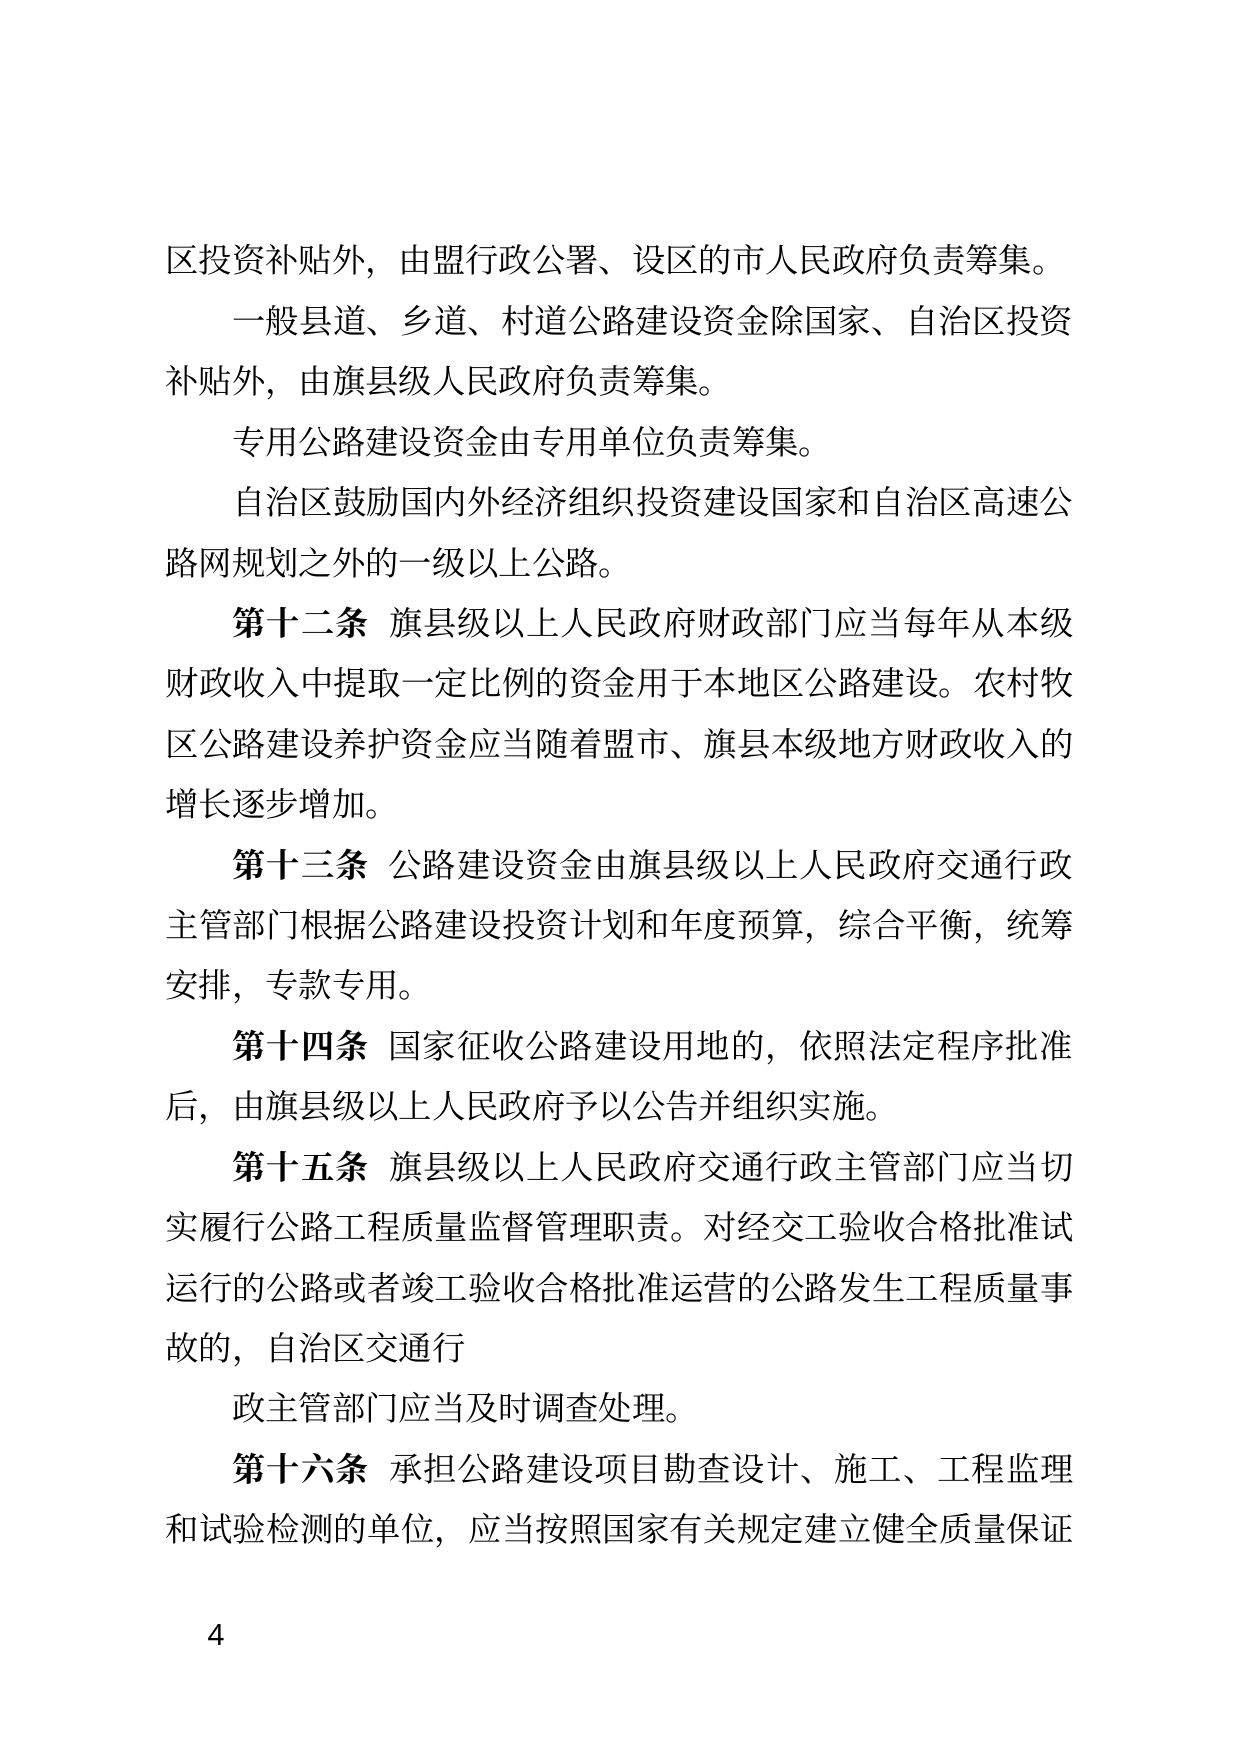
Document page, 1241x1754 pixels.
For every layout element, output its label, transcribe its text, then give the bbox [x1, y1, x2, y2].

text 第十三条 公路建设资金由旗县级以上人民政府交通行政主管部门根据公路建设投资计划和年度预算，综合平衡，统筹安排，专款专用。 [165, 829, 1075, 1010]
text 自治区鼓励国内外经济组织投资建设国家和自治区高速公路网规划之外的一级以上公路。 [165, 466, 1075, 587]
text 第十二条 旗县级以上人民政府财政部门应当每年从本级财政收入中提取一定比例的资金用于本地区公路建设。农村牧区公路建设养护资金应当随着盟市、旗县本级地方财政收入的增长逐步增加。 [165, 587, 1075, 829]
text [165, 1433, 1075, 1554]
text 第十五条 旗县级以上人民政府交通行政主管部门应当切实履行公路工程质量监督管理职责。对经交工验收合格批准试运行的公路或者竣工验收合格批准运营的公路发生工程质量事故的，自治区交通行 [165, 1131, 1075, 1372]
text 一般县道、乡道、村道公路建设资金除国家、自治区投资补贴外，由旗县级人民政府负责筹集。 [165, 285, 1075, 406]
text 专用公路建设资金由专用单位负责筹集。 [165, 406, 1075, 466]
text 政主管部门应当及时调查处理。 [165, 1372, 1075, 1433]
text 第十四条 国家征收公路建设用地的，依照法定程序批准后，由旗县级以上人民政府予以公告并组织实施。 [165, 1010, 1075, 1131]
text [165, 224, 1075, 285]
